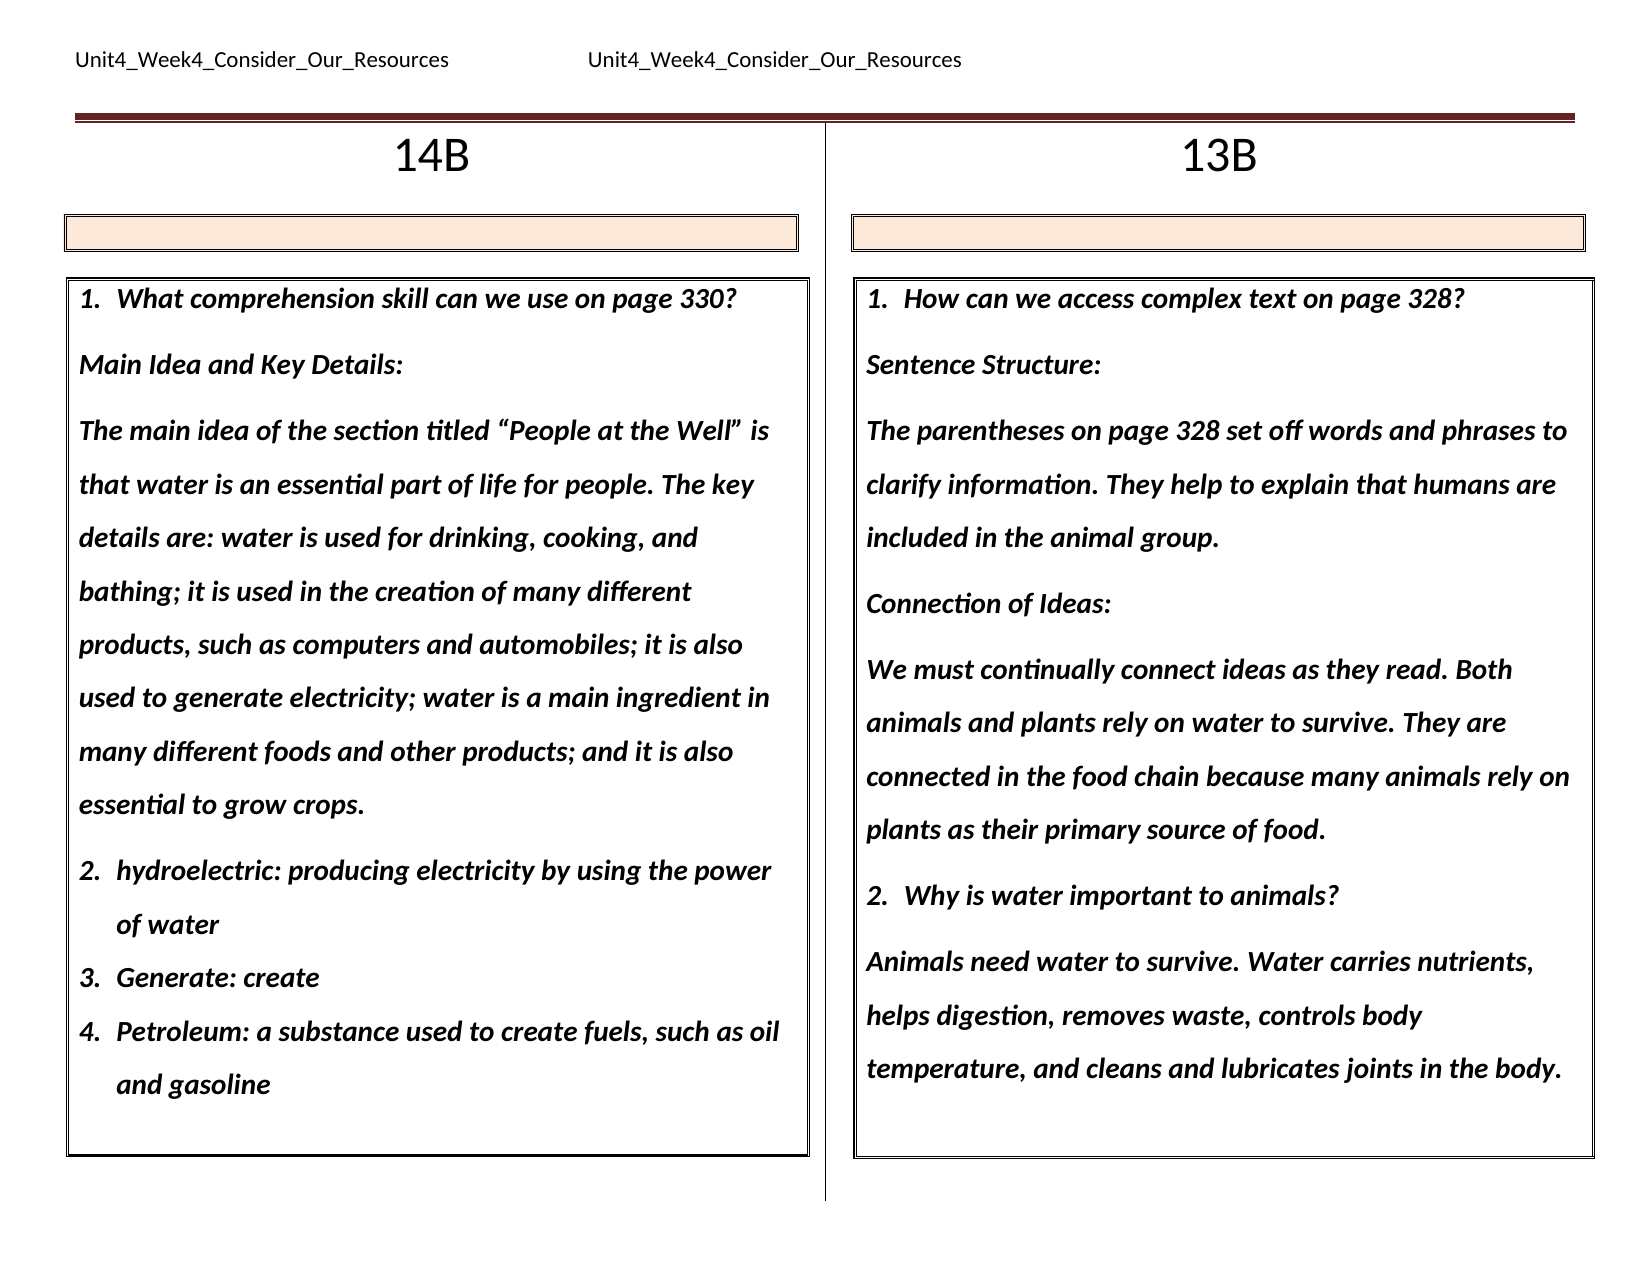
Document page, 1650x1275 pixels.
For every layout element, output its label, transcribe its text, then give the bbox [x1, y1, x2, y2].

table_header What comprehension skill can we use on page 330? Main Idea and Key Details: The main idea of the section titled “People at the Well” is that water is an essential part of life for people. The key details are: water is used for drinking, cooking, and bathing; it is used in the creation of many different products, such as computers and automobiles; it is also used to generate electricity; water is a main ingredient in many different foods and other products; and it is also essential to grow crops. hydroelectric: producing electricity by using the power of water Generate: create Petroleum: a substance used to create fuels, such as oil and gasoline [69, 281, 807, 1154]
text 14B [75, 123, 787, 184]
text 13B [862, 123, 1575, 184]
table_header How can we access complex text on page 328? Sentence Structure: The parentheses on page 328 set off words and phrases to clarify information. They help to explain that humans are included in the animal group. Connection of Ideas: We must continually connect ideas as they read. Both animals and plants rely on water to survive. They are connected in the food chain because many animals rely on plants as their primary source of food. Why is water important to animals? Animals need water to survive. Water carries nutrients, helps digestion, removes waste, controls body temperature, and cleans and lubricates joints in the body. [857, 281, 1592, 1156]
